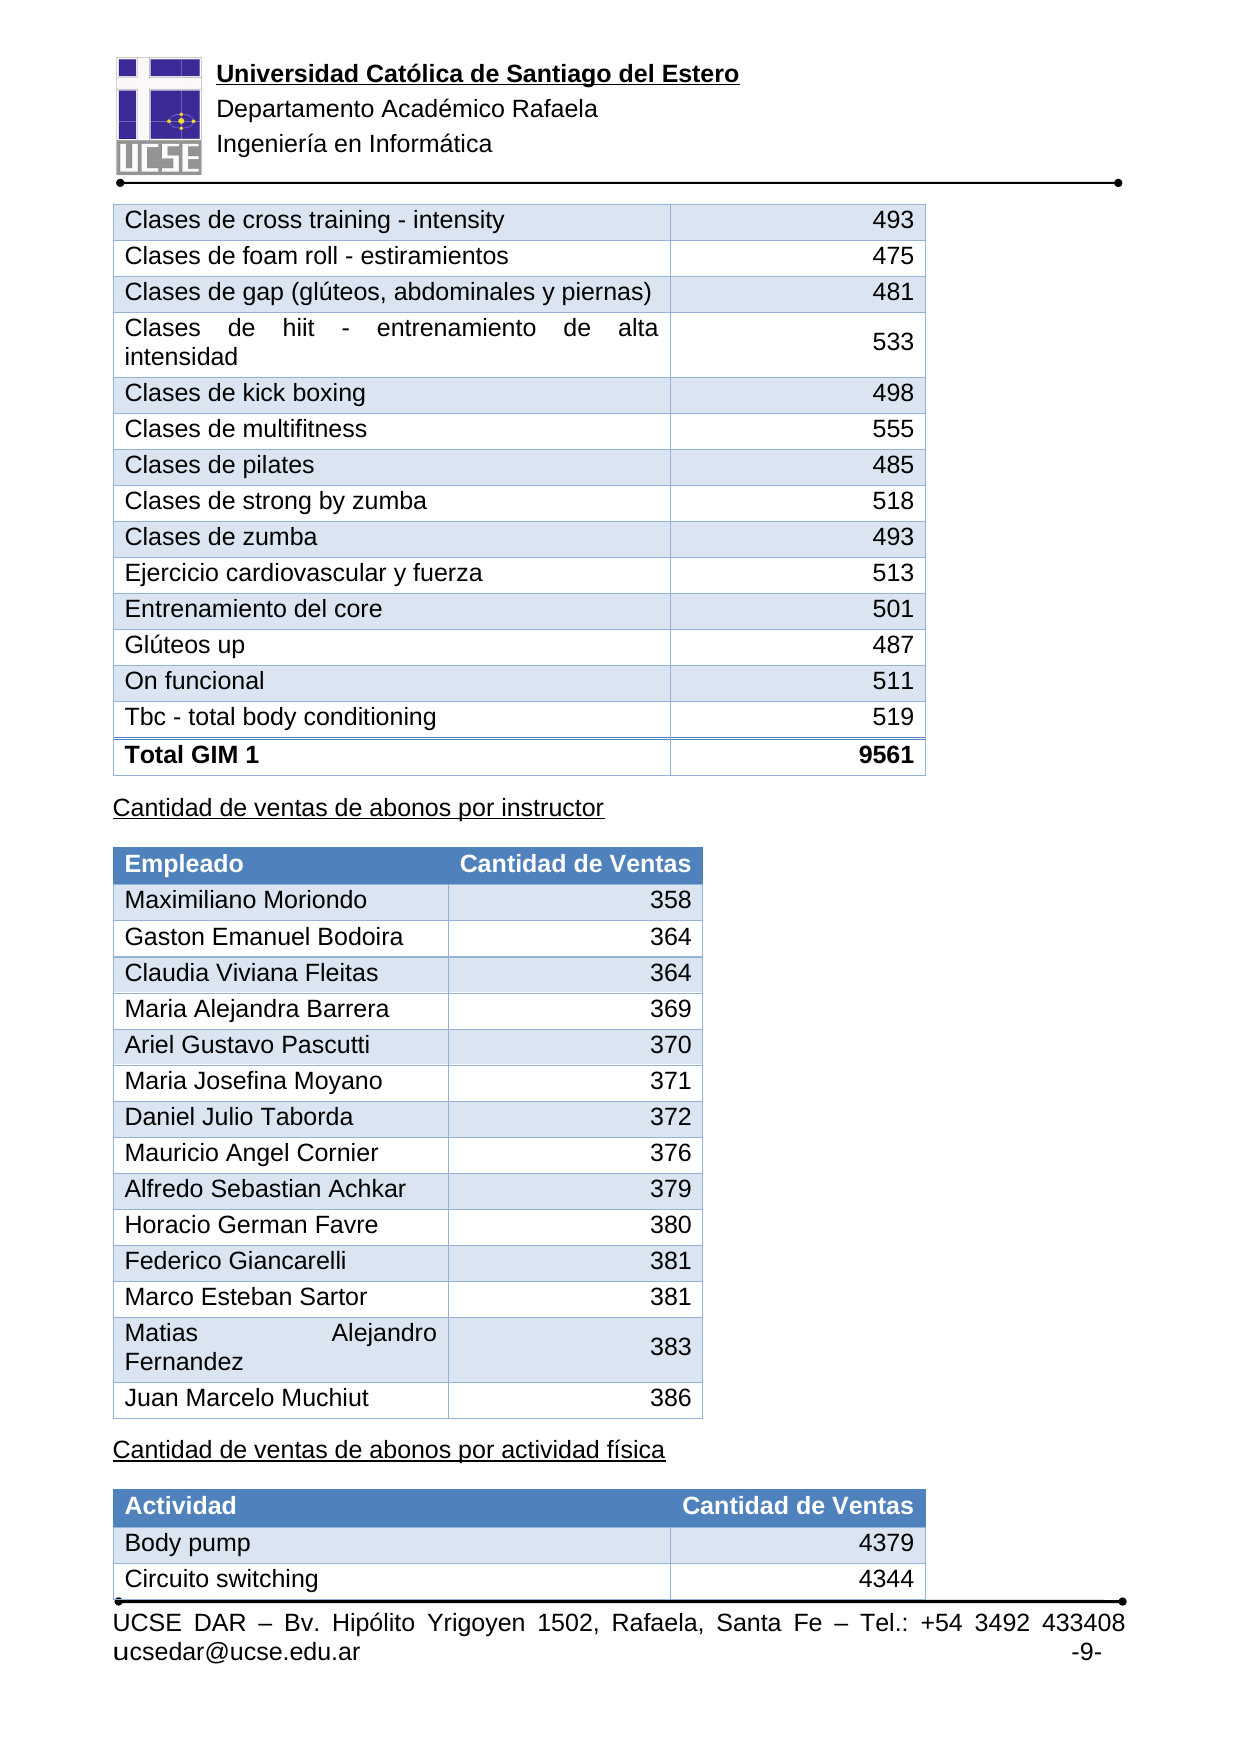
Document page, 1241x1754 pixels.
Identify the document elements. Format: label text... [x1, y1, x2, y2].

table_cell Tbc - total body conditioning [114, 702, 670, 737]
table_cell Juan Marcelo Muchiut [114, 1383, 448, 1418]
table_cell 519 [671, 702, 925, 737]
table_cell 383 [449, 1318, 702, 1382]
table_cell 376 [449, 1138, 702, 1173]
table_cell 369 [449, 994, 702, 1028]
table_cell Ejercicio cardiovascular y fuerza [114, 558, 670, 593]
table_cell Maximiliano Moriondo [114, 885, 448, 920]
table_cell 518 [671, 486, 925, 521]
table_cell 475 [671, 241, 925, 276]
text Cantidad de ventas de abonos por instructor [112, 793, 1128, 822]
table_cell Gaston Emanuel Bodoira [114, 921, 448, 956]
table_cell Daniel Julio Taborda [114, 1102, 448, 1137]
picture [116, 56, 204, 176]
table_cell Clases de foam roll - estiramientos [114, 241, 670, 276]
table_cell Matias Alejandro Fernandez [114, 1318, 448, 1382]
table_cell Total GIM 1 [114, 740, 670, 775]
table_cell 555 [671, 414, 925, 449]
table_cell 379 [449, 1174, 702, 1209]
table_cell Maria Josefina Moyano [114, 1066, 448, 1101]
table_cell On funcional [114, 666, 670, 701]
table_cell Ariel Gustavo Pascutti [114, 1030, 448, 1064]
table_cell 372 [449, 1102, 702, 1137]
table_cell 370 [449, 1030, 702, 1064]
table_cell 485 [671, 450, 925, 485]
table_cell Alfredo Sebastian Achkar [114, 1174, 448, 1209]
table_cell 364 [449, 958, 702, 992]
table_cell 493 [671, 205, 925, 240]
table_cell 501 [671, 594, 925, 629]
text Cantidad de ventas de abonos por actividad física [112, 1435, 1128, 1464]
table_cell 380 [449, 1210, 702, 1245]
table_cell Clases de multifitness [114, 414, 670, 449]
table_cell Federico Giancarelli [114, 1246, 448, 1281]
table_cell 386 [449, 1383, 702, 1418]
table_cell Clases de gap (glúteos, abdominales y piernas) [114, 277, 670, 312]
table_cell 481 [671, 277, 925, 312]
table_header Actividad [114, 1490, 670, 1527]
table_header Cantidad de Ventas [671, 1490, 925, 1527]
table_cell Claudia Viviana Fleitas [114, 958, 448, 992]
table_cell 9561 [671, 740, 925, 775]
table_cell Circuito switching [114, 1564, 670, 1599]
table_cell Clases de strong by zumba [114, 486, 670, 521]
table_cell 498 [671, 378, 925, 413]
table_cell 487 [671, 630, 925, 665]
table_cell Maria Alejandra Barrera [114, 994, 448, 1028]
table_cell 381 [449, 1282, 702, 1317]
table_header Cantidad de Ventas [449, 848, 702, 884]
table_cell Clases de kick boxing [114, 378, 670, 413]
table_cell Horacio German Favre [114, 1210, 448, 1245]
table_cell 364 [449, 921, 702, 956]
table_cell 358 [449, 885, 702, 920]
table_cell Mauricio Angel Cornier [114, 1138, 448, 1173]
table_cell 371 [449, 1066, 702, 1101]
table_cell Entrenamiento del core [114, 594, 670, 629]
table_cell Clases de hiit - entrenamiento de alta intensidad [114, 313, 670, 377]
table_cell Marco Esteban Sartor [114, 1282, 448, 1317]
table_cell 493 [671, 522, 925, 557]
table_cell 4379 [671, 1528, 925, 1563]
table_cell Clases de cross training - intensity [114, 205, 670, 240]
table_cell Glúteos up [114, 630, 670, 665]
table_cell 4344 [671, 1564, 925, 1599]
table_cell 381 [449, 1246, 702, 1281]
table_cell 533 [671, 313, 925, 377]
table_cell 513 [671, 558, 925, 593]
table_header Empleado [114, 848, 448, 884]
table_cell 511 [671, 666, 925, 701]
table_cell Clases de zumba [114, 522, 670, 557]
table_cell Body pump [114, 1528, 670, 1563]
table_cell Clases de pilates [114, 450, 670, 485]
